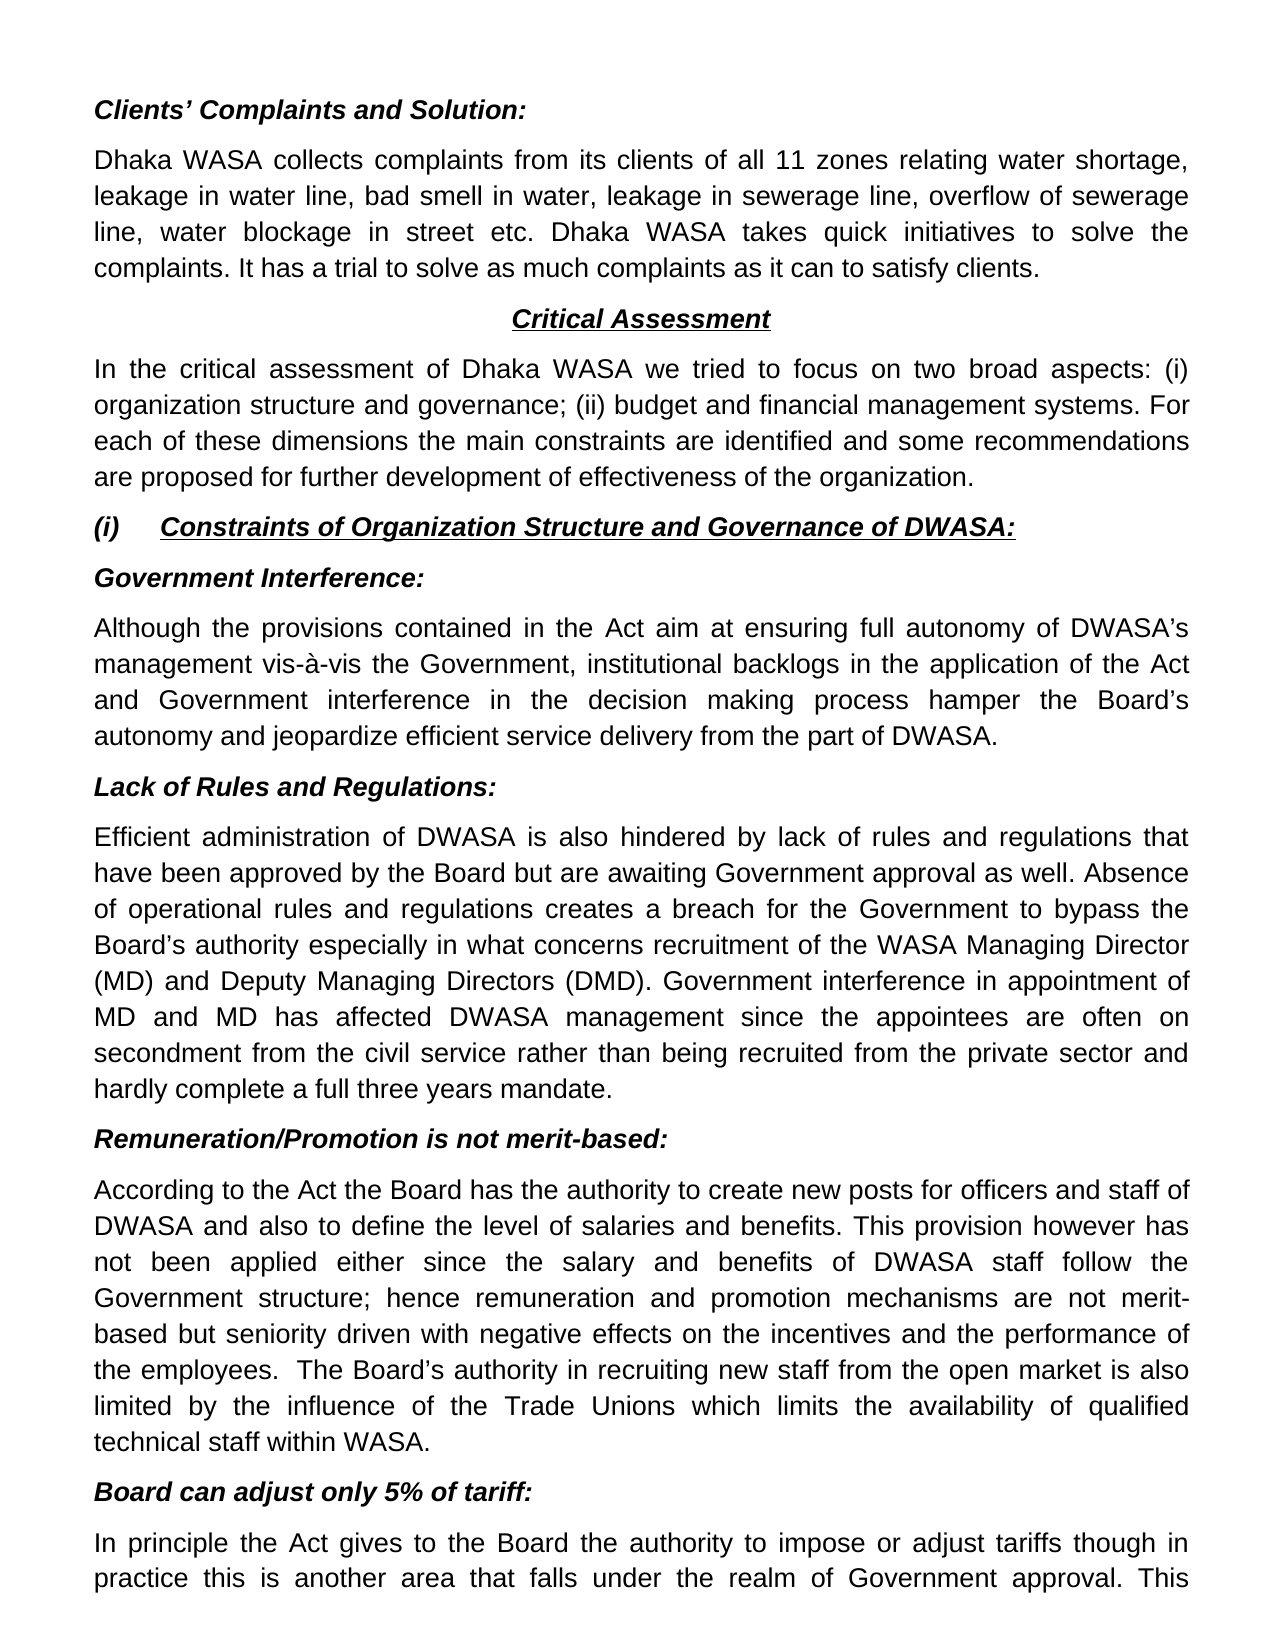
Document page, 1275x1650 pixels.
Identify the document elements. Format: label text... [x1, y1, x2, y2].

text Government Interference: [94, 562, 1191, 593]
text Efficient administration of DWASA is also hindered by lack of rules and regulations that have been approved by the Board but are awaiting Government approval as well. Absence of operational rules and regulations creates a breach for the Government to bypass the Board’s authority especially in what concerns recruitment of the WASA Managing Director (MD) and Deputy Managing Directors (DMD). Government interference in appointment of MD and MD has affected DWASA management since the appointees are often on secondment from the civil service rather than being recruited from the private sector and hardly complete a full three years mandate. [94, 821, 1191, 1104]
text Clients’ Complaints and Solution: [94, 94, 1191, 125]
text Critical Assessment [94, 303, 1191, 334]
text In the critical assessment of Dhaka WASA we tried to focus on two broad aspects: (i) organization structure and governance; (ii) budget and financial management systems. For each of these dimensions the main constraints are identified and some recommendations are proposed for further development of effectiveness of the organization. [94, 353, 1191, 492]
text Lack of Rules and Regulations: [94, 771, 1191, 802]
text Board can adjust only 5% of tariff: [94, 1476, 1191, 1507]
text Dhaka WASA collects complaints from its clients of all 11 zones relating water shortage, leakage in water line, bad smell in water, leakage in sewerage line, overflow of sewerage line, water blockage in street etc. Dhaka WASA takes quick initiatives to solve the complaints. It has a trial to solve as much complaints as it can to satisfy clients. [94, 144, 1191, 283]
text Although the provisions contained in the Act aim at ensuring full autonomy of DWASA’s management vis-à-vis the Government, institutional backlogs in the application of the Act and Government interference in the decision making process hamper the Board’s autonomy and jeopardize efficient service delivery from the part of DWASA. [94, 612, 1191, 752]
text (i) Constraints of Organization Structure and Governance of DWASA: [94, 511, 1191, 543]
text Remuneration/Promotion is not merit-based: [94, 1123, 1191, 1155]
